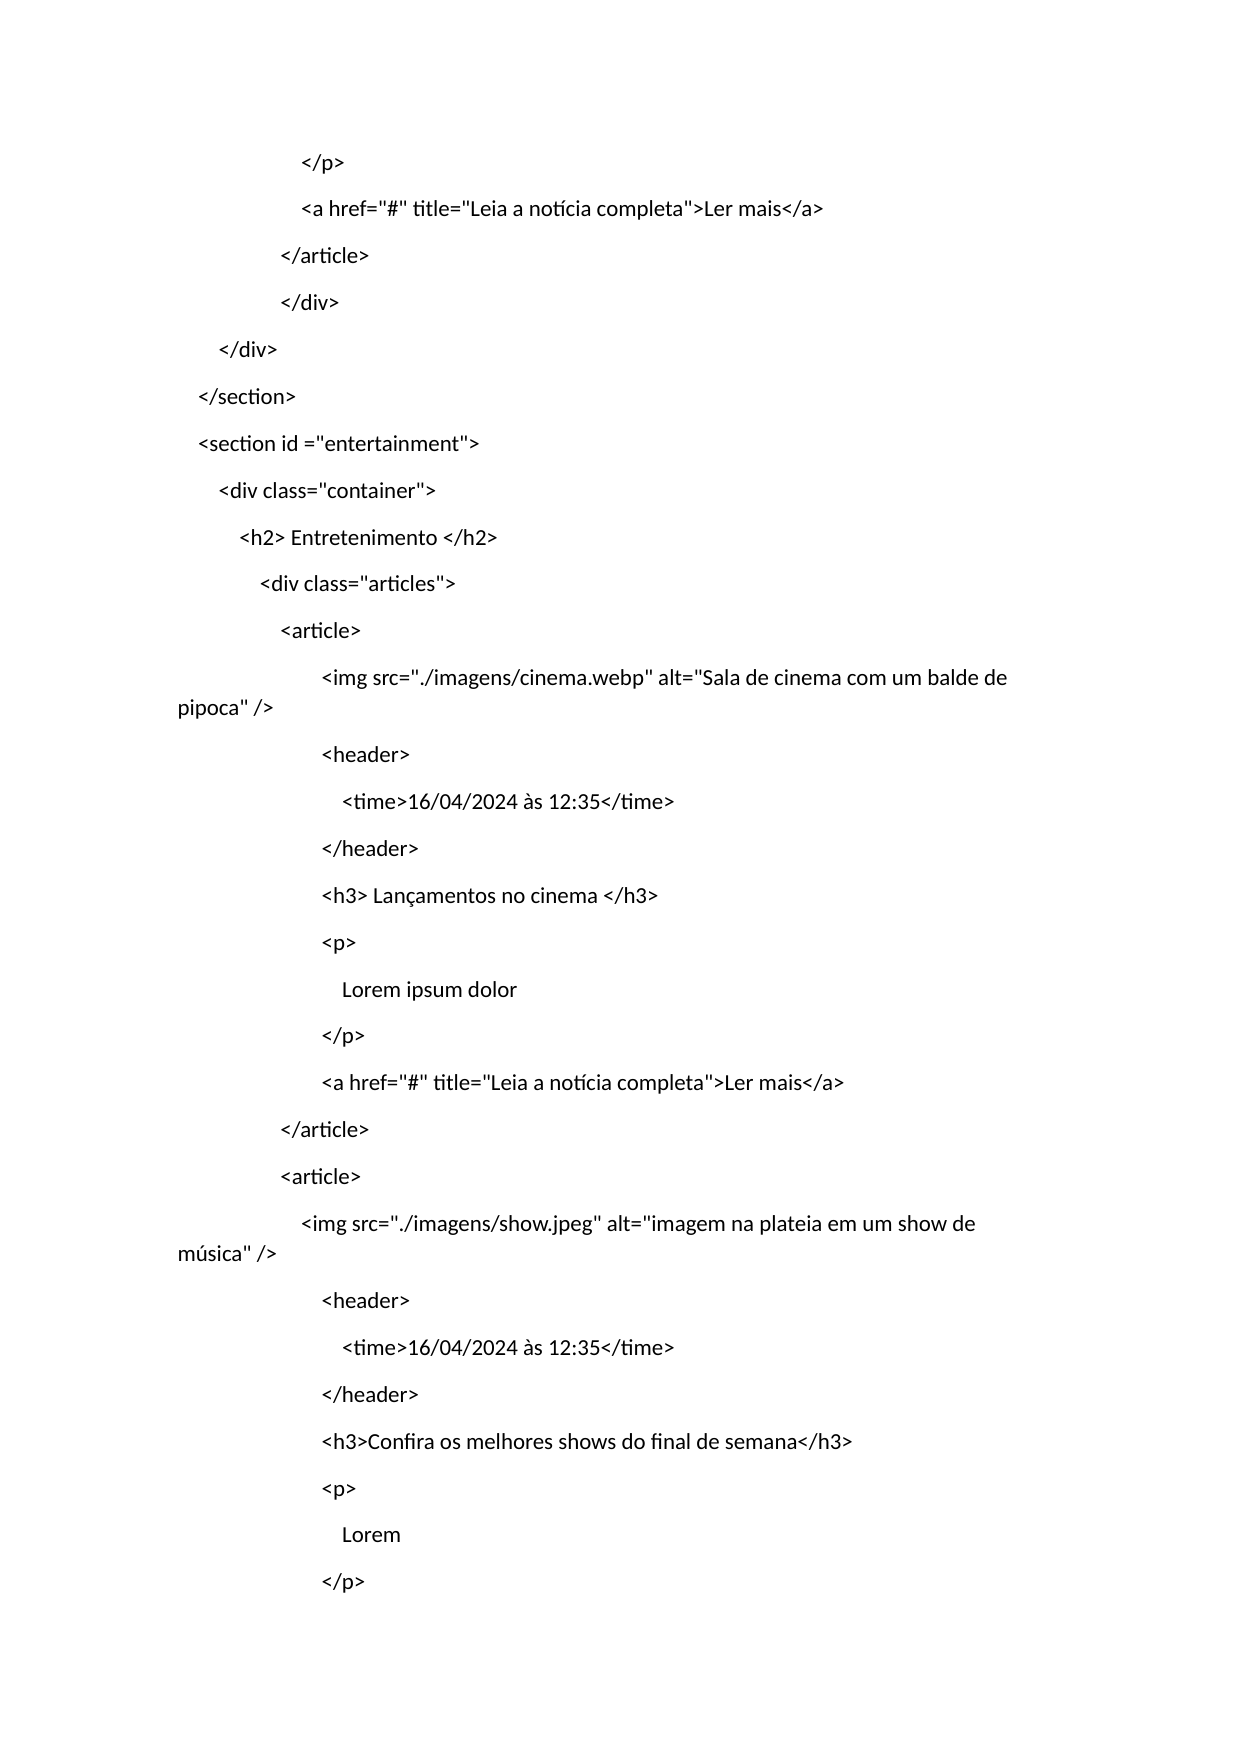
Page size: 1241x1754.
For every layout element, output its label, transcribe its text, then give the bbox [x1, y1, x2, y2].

text <p> [177, 928, 1063, 956]
text </div> [177, 335, 1063, 363]
text </section> [177, 382, 1063, 410]
text </article> [177, 1115, 1063, 1143]
text <header> [177, 1286, 1063, 1314]
text <section id ="entertainment"> [177, 429, 1063, 457]
text <h3> Lançamentos no cinema </h3> [177, 881, 1063, 909]
text </header> [177, 1380, 1063, 1408]
text Lorem [177, 1521, 1063, 1548]
text <div class="container"> [177, 476, 1063, 504]
text <a href="#" title="Leia a notícia completa">Ler mais</a> [177, 1068, 1063, 1096]
text </p> [177, 1567, 1063, 1595]
text <time>16/04/2024 às 12:35</time> [177, 1333, 1063, 1361]
text <time>16/04/2024 às 12:35</time> [177, 787, 1063, 815]
text </div> [177, 288, 1063, 316]
text <a href="#" title="Leia a notícia completa">Ler mais</a> [177, 194, 1063, 222]
text <img src="./imagens/cinema.webp" alt="Sala de cinema com um balde de pipoca" /> [177, 663, 1063, 721]
text <article> [177, 616, 1063, 644]
text <p> [177, 1474, 1063, 1502]
text <h2> Entretenimento </h2> [177, 523, 1063, 551]
text </p> [177, 148, 1063, 176]
text <img src="./imagens/show.jpeg" alt="imagem na plateia em um show de música" /> [177, 1209, 1063, 1267]
text <div class="articles"> [177, 569, 1063, 597]
text <article> [177, 1162, 1063, 1190]
text <header> [177, 740, 1063, 768]
text <h3>Confira os melhores shows do final de semana</h3> [177, 1427, 1063, 1455]
text </article> [177, 241, 1063, 269]
text </header> [177, 834, 1063, 862]
text </p> [177, 1022, 1063, 1049]
text Lorem ipsum dolor [177, 975, 1063, 1003]
